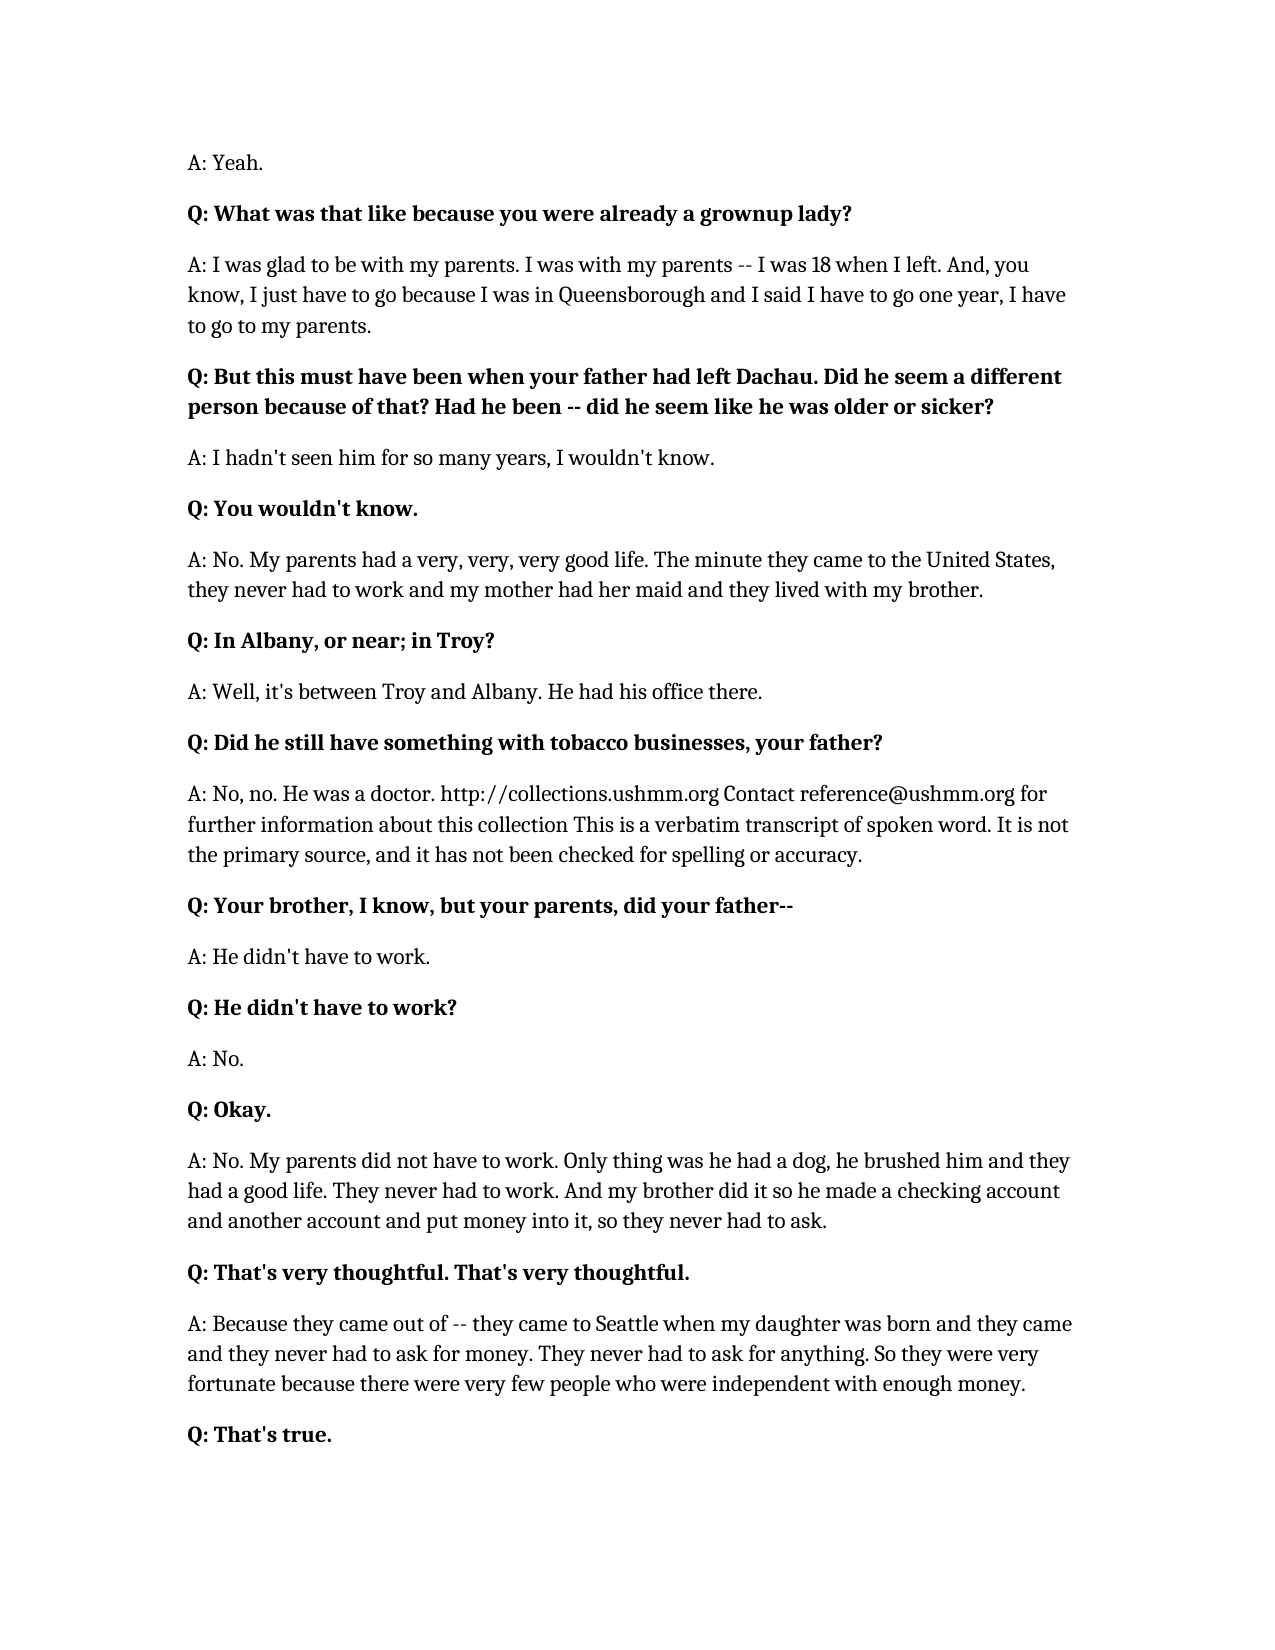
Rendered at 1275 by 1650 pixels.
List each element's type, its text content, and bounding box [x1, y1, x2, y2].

text A: Yeah. [187, 150, 1087, 176]
text A: He didn't have to work. [187, 944, 1087, 970]
text Q: Your brother, I know, but your parents, did your father-- [187, 893, 1087, 919]
text A: No. [187, 1046, 1087, 1072]
text Q: In Albany, or near; in Troy? [187, 628, 1087, 654]
text Q: What was that like because you were already a grownup lady? [187, 201, 1087, 227]
text A: No, no. He was a doctor. http://collections.ushmm.org Contact reference@ushmm.org for further information about this collection This is a verbatim transcript of spoken word. It is not the primary source, and it has not been checked for spelling or accuracy. [187, 781, 1087, 868]
text Q: But this must have been when your father had left Dachau. Did he seem a different person because of that? Had he been -- did he seem like he was older or sicker? [187, 363, 1087, 420]
text Q: That's true. [187, 1422, 1087, 1448]
text A: I was glad to be with my parents. I was with my parents -- I was 18 when I left. And, you know, I just have to go because I was in Queensborough and I said I have to go one year, I have to go to my parents. [187, 252, 1087, 339]
text A: Because they came out of -- they came to Seattle when my daughter was born and they came and they never had to ask for money. They never had to ask for anything. So they were very fortunate because there were very few people who were independent with enough money. [187, 1310, 1087, 1397]
text Q: That's very thoughtful. That's very thoughtful. [187, 1259, 1087, 1286]
text A: No. My parents had a very, very, very good life. The minute they came to the United States, they never had to work and my mother had her maid and they lived with my brother. [187, 547, 1087, 603]
text Q: He didn't have to work? [187, 995, 1087, 1021]
text Q: Did he still have something with tobacco businesses, your father? [187, 730, 1087, 757]
text A: I hadn't seen him for so many years, I wouldn't know. [187, 445, 1087, 471]
text A: No. My parents did not have to work. Only thing was he had a dog, he brushed him and they had a good life. They never had to work. And my brother did it so he made a checking account and another account and put money into it, so they never had to ask. [187, 1148, 1087, 1235]
text Q: Okay. [187, 1097, 1087, 1123]
text Q: You wouldn't know. [187, 496, 1087, 522]
text A: Well, it's between Troy and Albany. He had his office there. [187, 679, 1087, 706]
